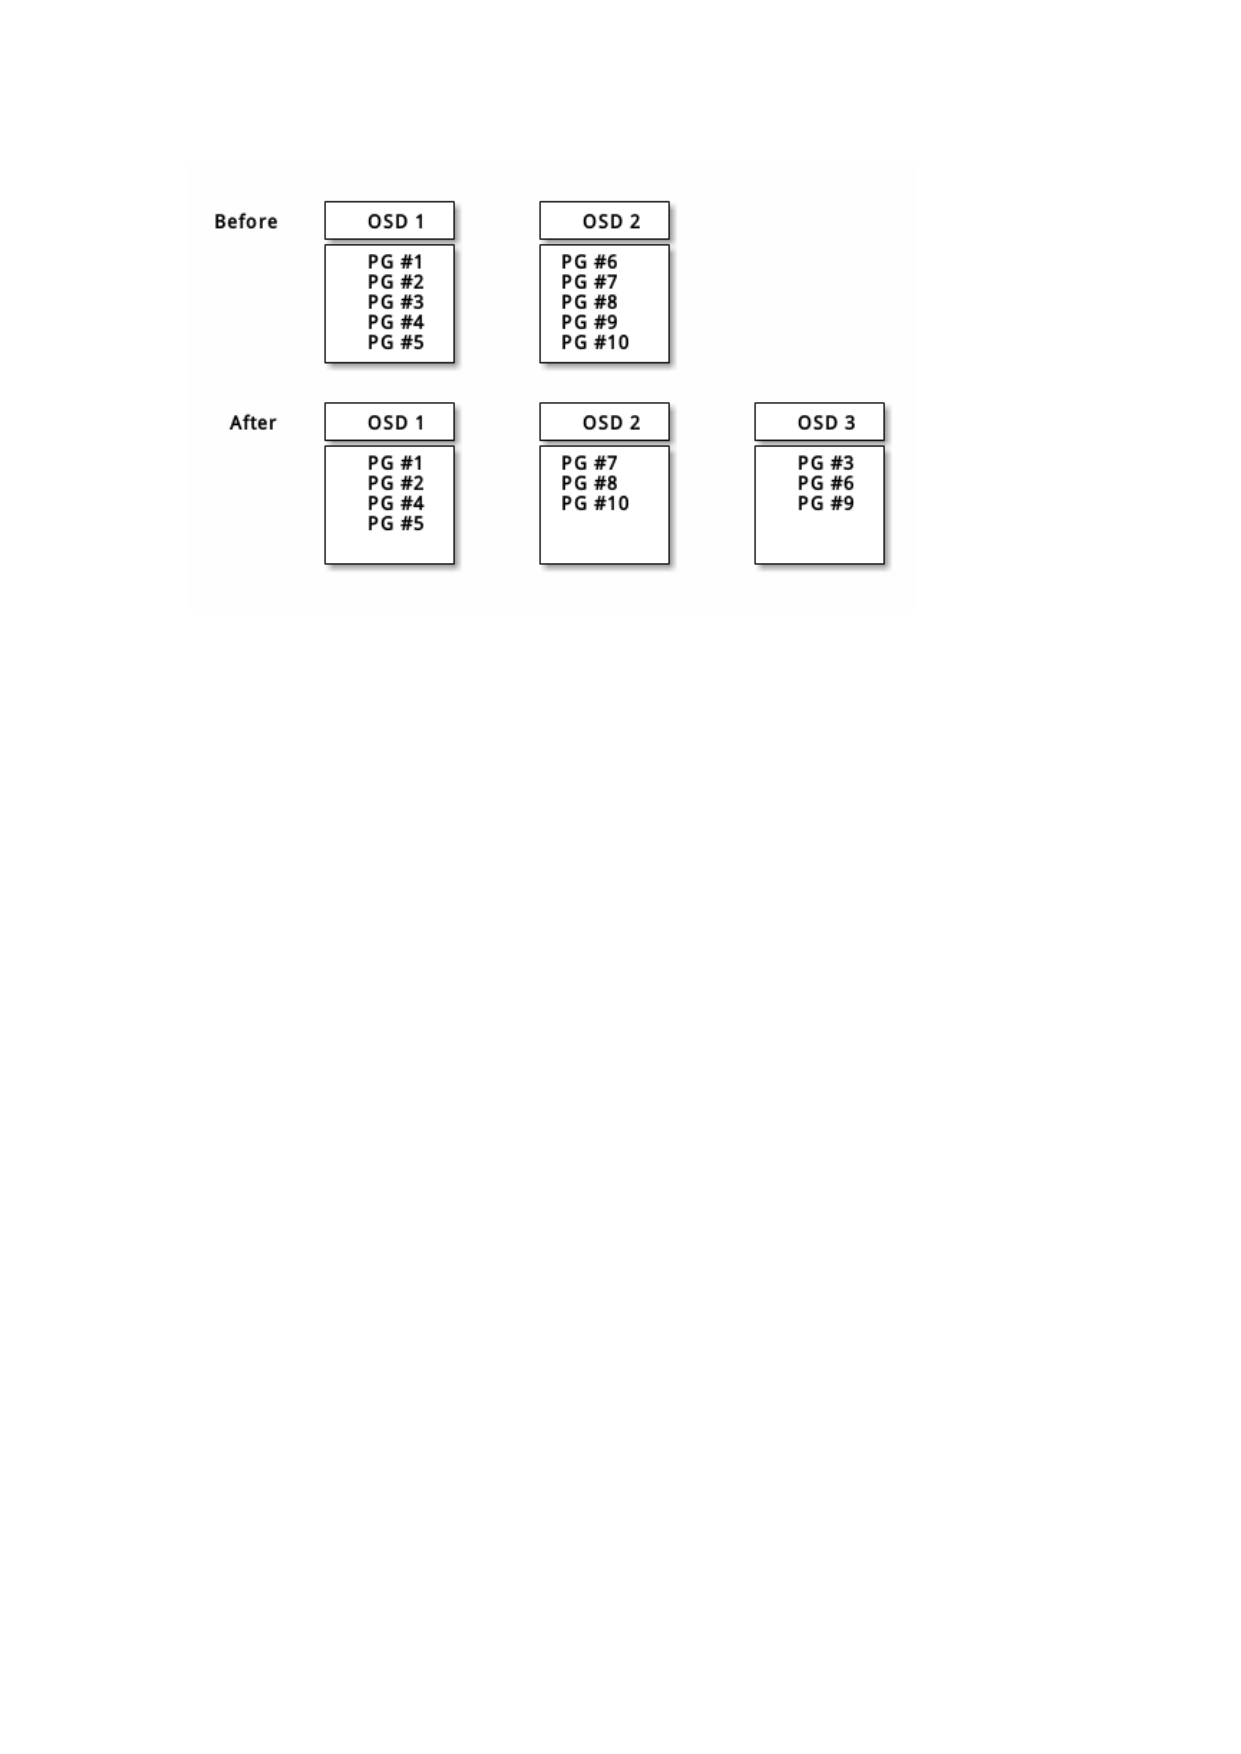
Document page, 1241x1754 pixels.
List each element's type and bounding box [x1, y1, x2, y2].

picture [187, 162, 961, 654]
